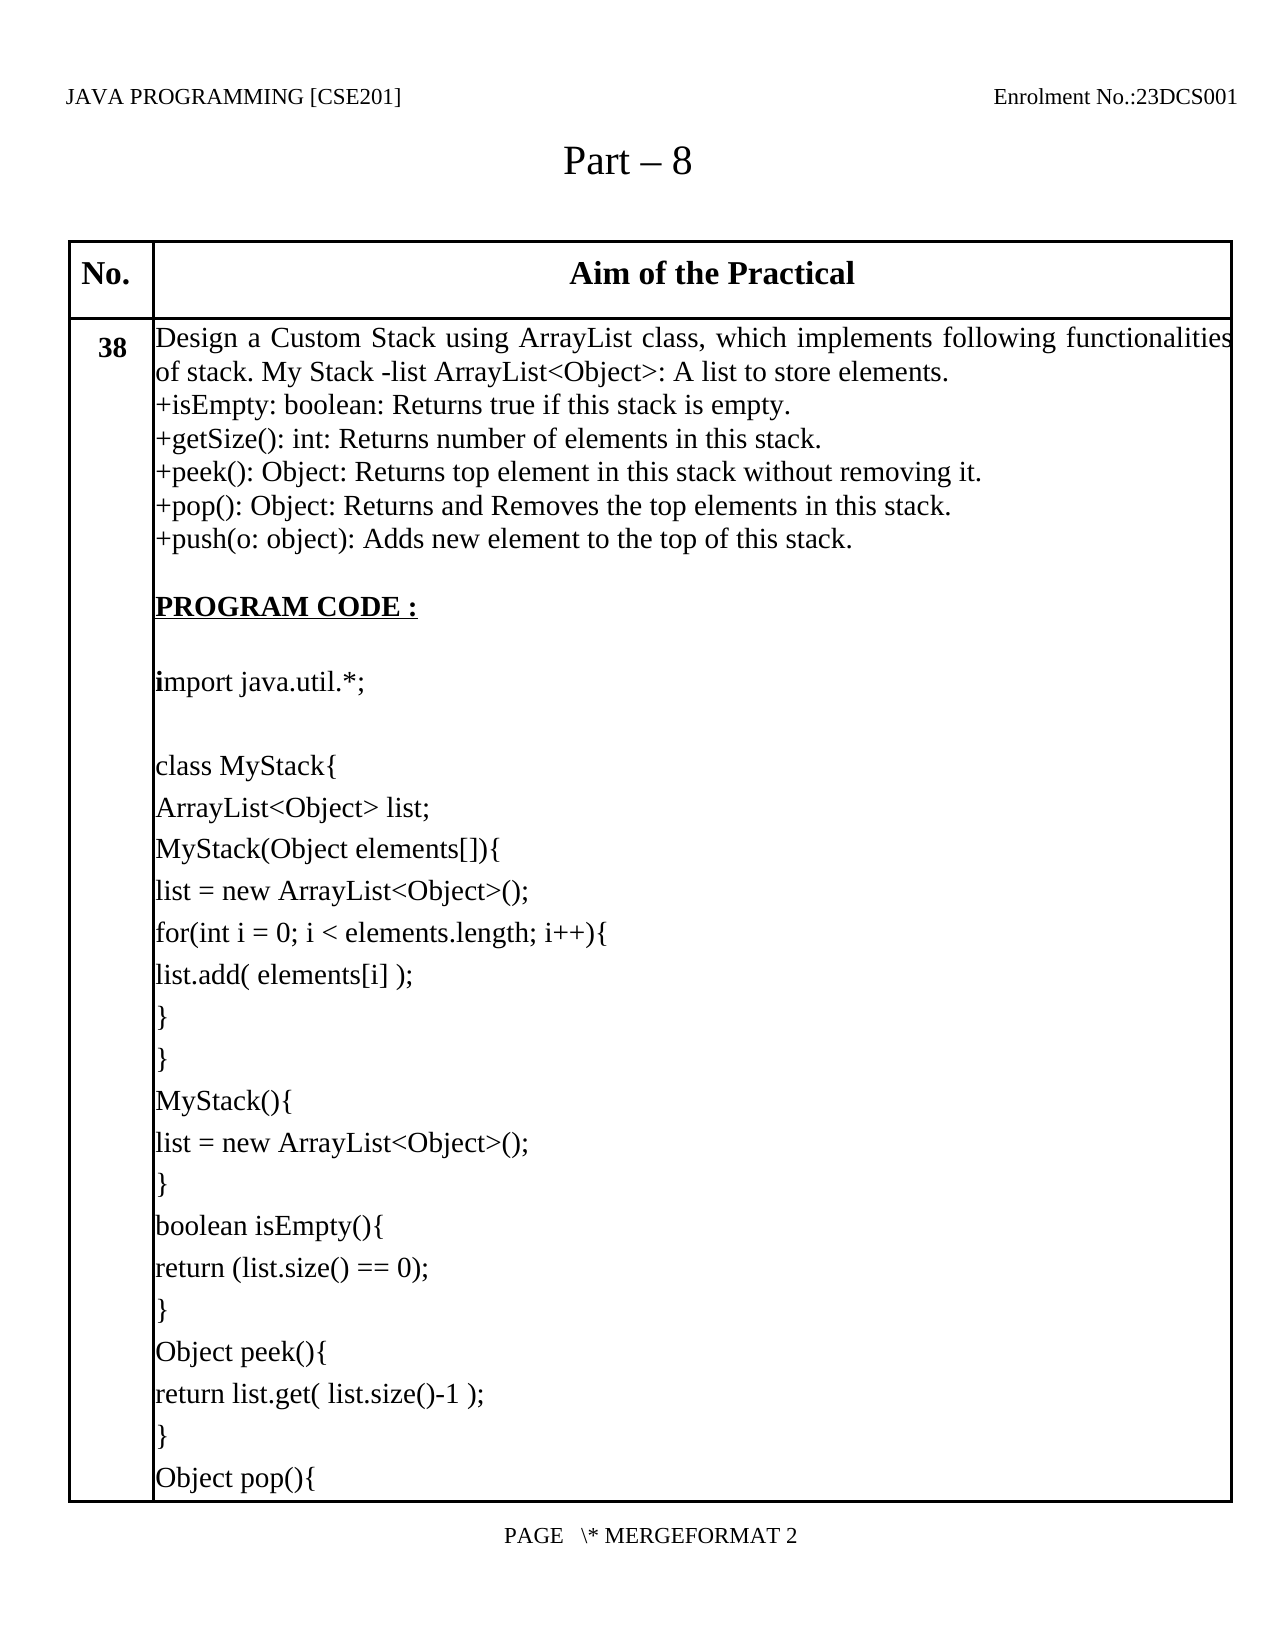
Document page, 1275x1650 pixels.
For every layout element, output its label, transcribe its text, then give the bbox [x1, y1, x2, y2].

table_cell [155, 320, 1230, 1500]
table_header No. [71, 243, 152, 317]
table_header Aim of the Practical [155, 243, 1230, 317]
title Part – 8 [54, 136, 1076, 183]
table_cell 38 [71, 320, 152, 1500]
